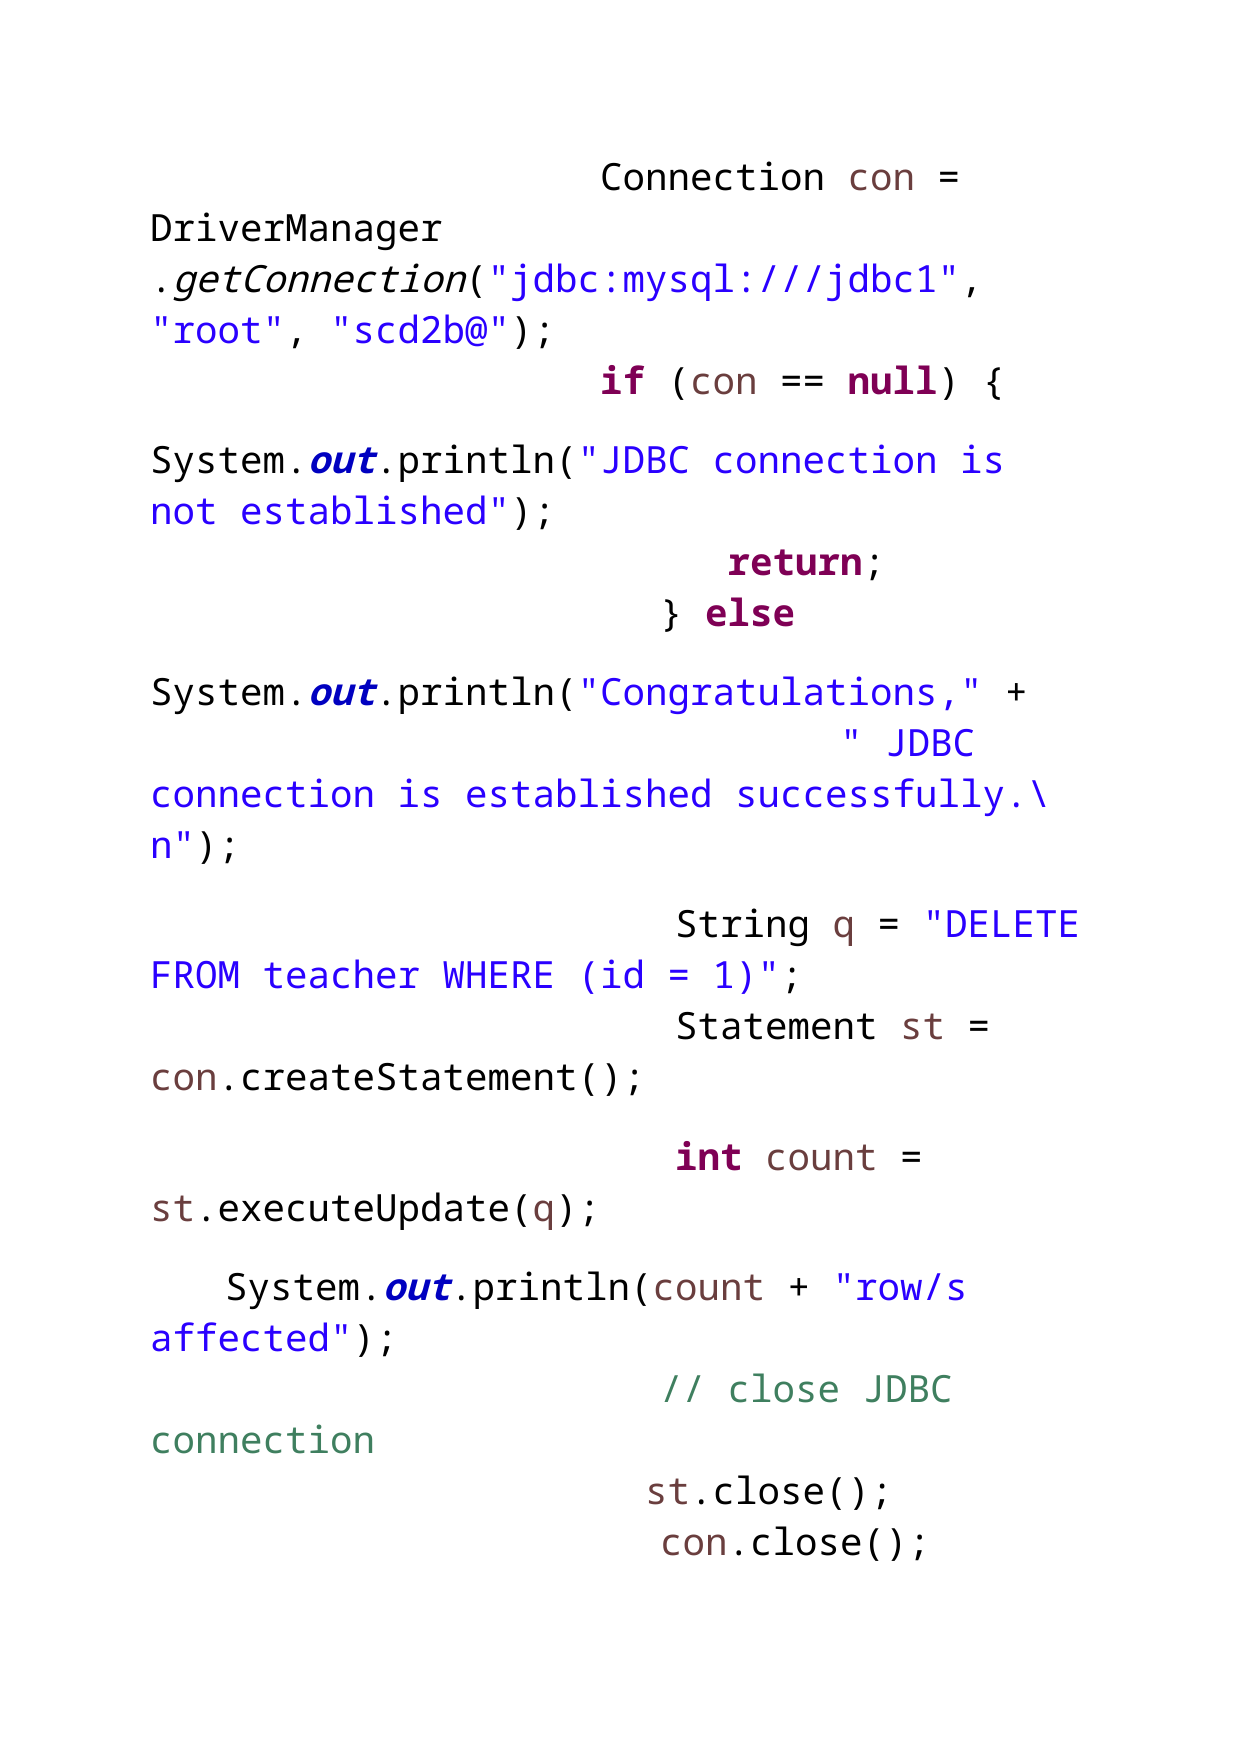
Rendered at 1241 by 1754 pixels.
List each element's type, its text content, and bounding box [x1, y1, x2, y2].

text System.out.println("Congratulations," + [150, 637, 1090, 716]
text if (con == null) { [150, 354, 1090, 405]
text int count = st.executeUpdate(q); [150, 1130, 1090, 1232]
text Connection con = DriverManager.getConnection("jdbc:mysql:///jdbc1", "root", "scd2b@"); [150, 150, 1090, 354]
text System.out.println(count + "row/s affected"); [150, 1232, 1090, 1362]
text return; [150, 535, 1090, 586]
text } else [150, 586, 1090, 637]
text st.close(); [150, 1464, 1090, 1515]
text " JDBC connection is established successfully.\n"); [150, 716, 1090, 869]
text System.out.println("JDBC connection is not established"); [150, 405, 1090, 535]
text String q = "DELETE FROM teacher WHERE (id = 1)"; [150, 898, 1090, 1000]
text Statement st = con.createStatement(); [150, 1000, 1090, 1102]
text con.close(); [150, 1515, 1090, 1566]
text // close JDBC connection [150, 1362, 1090, 1464]
